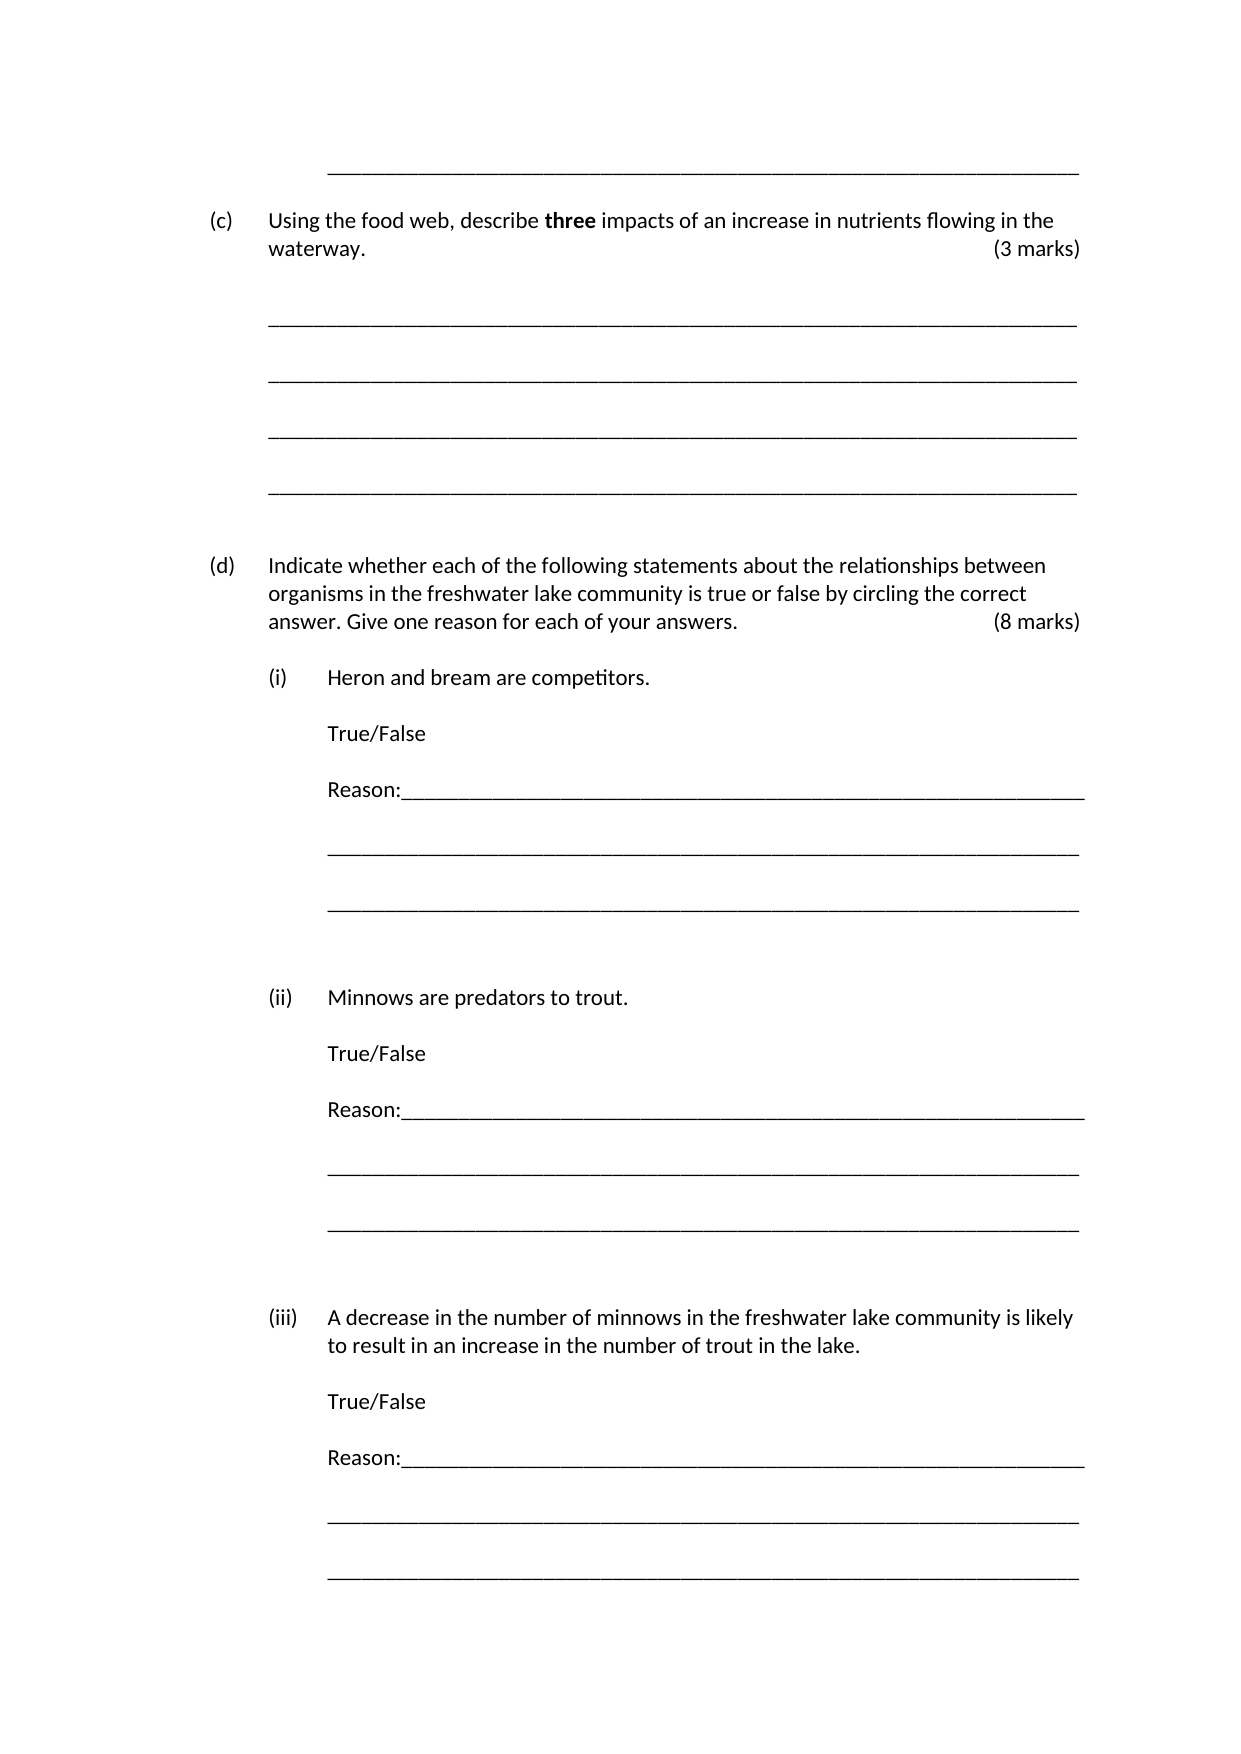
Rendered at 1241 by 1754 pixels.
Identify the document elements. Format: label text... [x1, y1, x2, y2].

list Minnows are predators to trout. [268, 983, 1090, 1011]
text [327, 150, 1090, 178]
text __________________________________________________________________ [268, 1555, 1090, 1583]
text Reason:____________________________________________________________ [268, 1095, 1090, 1123]
text __________________________________________________________________ [268, 1499, 1090, 1527]
subtitle _______________________________________________________________________ [268, 302, 1090, 330]
text __________________________________________________________________ [268, 887, 1090, 915]
text Reason:____________________________________________________________ [268, 775, 1090, 803]
list Heron and bream are competitors. [268, 663, 1090, 691]
text __________________________________________________________________ [268, 831, 1090, 859]
subtitle Indicate whether each of the following statements about the relationships between organisms in the freshwater lake community is true or false by circling the correct answer. Give one reason for each of your answers. (8 marks) [209, 551, 1090, 635]
text __________________________________________________________________ [268, 1151, 1090, 1179]
text True/False [268, 1039, 1090, 1067]
text Reason:____________________________________________________________ [268, 1443, 1090, 1471]
subtitle _______________________________________________________________________ [268, 414, 1090, 442]
text _______________________________________________________________________ [193, 358, 1090, 386]
subtitle Using the food web, describe three impacts of an increase in nutrients flowing in the waterway. (3 marks) [209, 206, 1090, 262]
text _______________________________________________________________________ [193, 470, 1090, 498]
text True/False [268, 1387, 1090, 1415]
text __________________________________________________________________ [268, 1207, 1090, 1235]
list A decrease in the number of minnows in the freshwater lake community is likely to result in an increase in the number of trout in the lake. [268, 1303, 1090, 1359]
text True/False [268, 719, 1090, 747]
